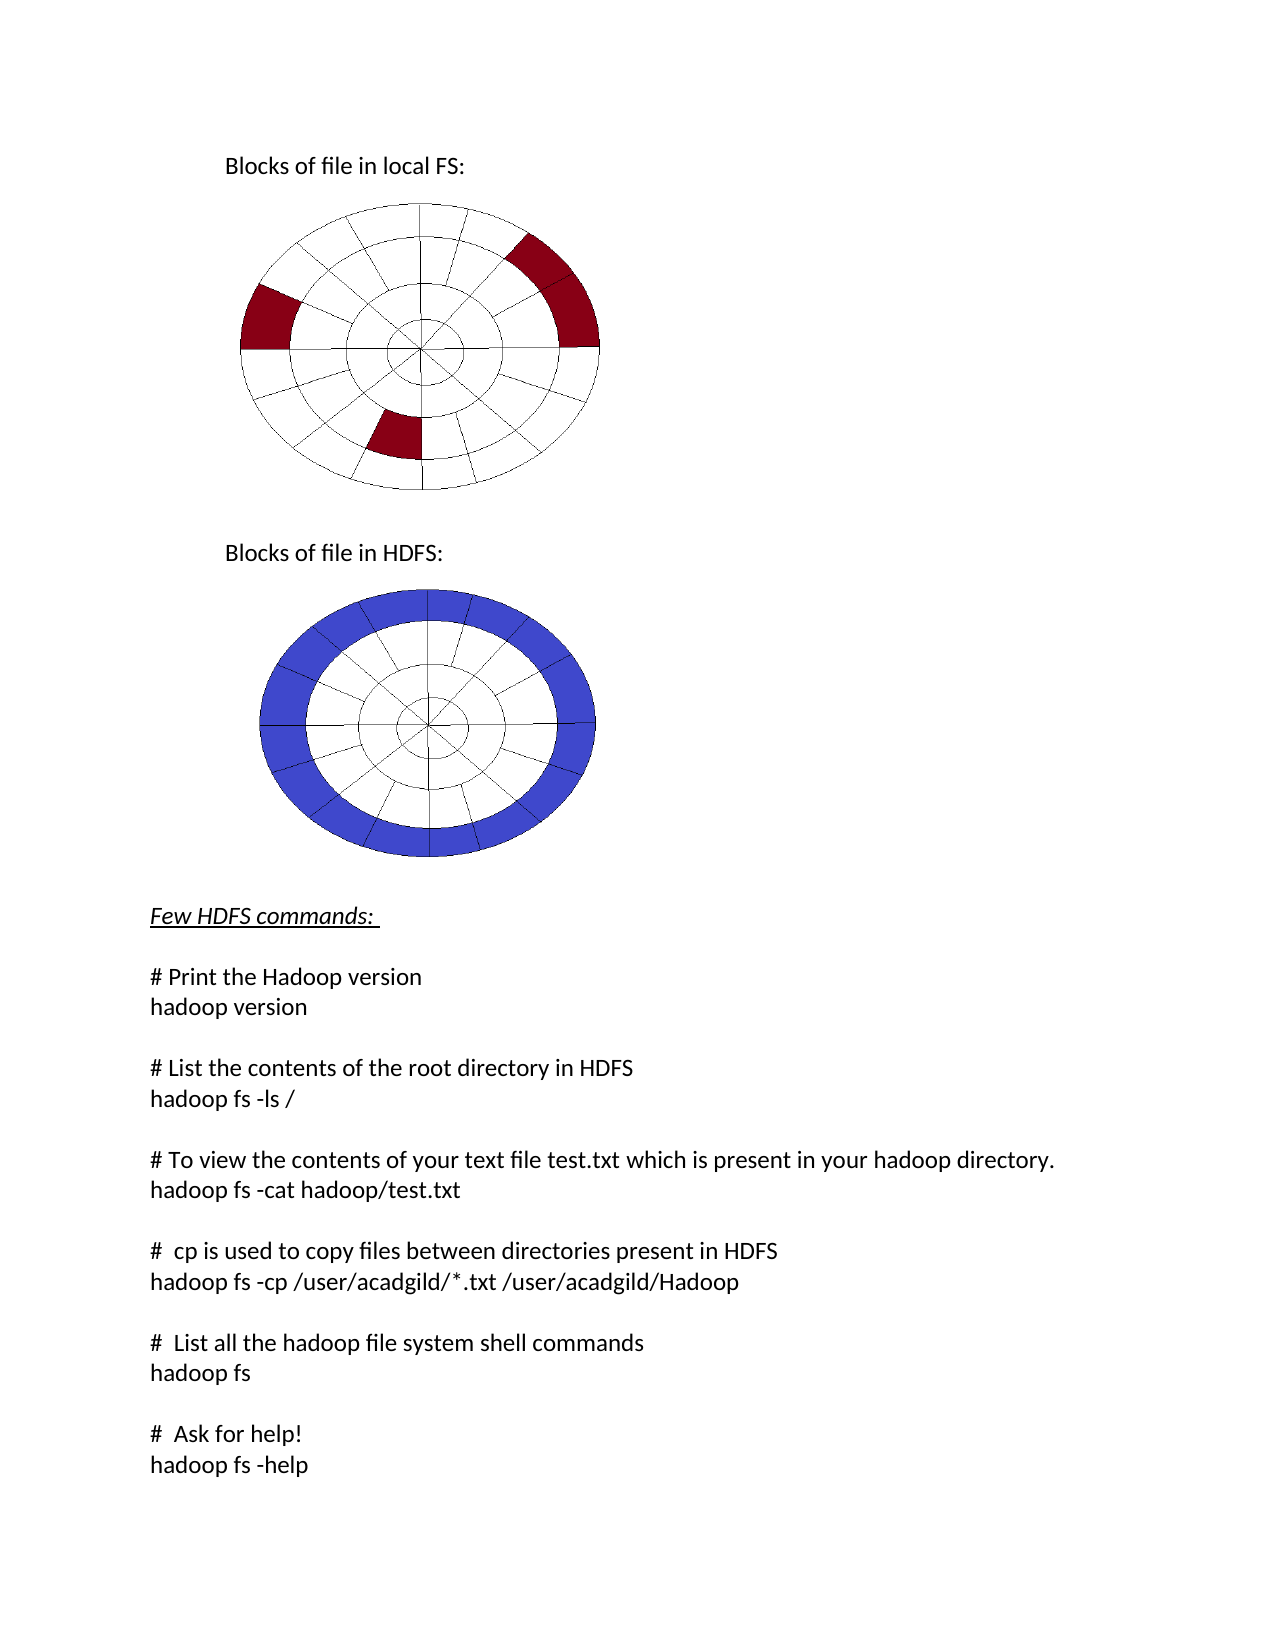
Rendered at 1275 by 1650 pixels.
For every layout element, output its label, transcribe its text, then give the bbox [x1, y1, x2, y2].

list Blocks of file in HDFS: [225, 537, 1125, 900]
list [225, 150, 1125, 537]
text Few HDFS commands: # Print the Hadoop version hadoop version # List the contents of the root directory in HDFS hadoop fs -ls / # To view the contents of your text file test.txt which is present in your hadoop directory. hadoop fs -cat hadoop/test.txt # cp is used to copy files between directories present in HDFS hadoop fs -cp /user/acadgild/*.txt /user/acadgild/Hadoop # List all the hadoop file system shell commands hadoop fs # Ask for help! hadoop fs -help [150, 900, 1125, 1480]
